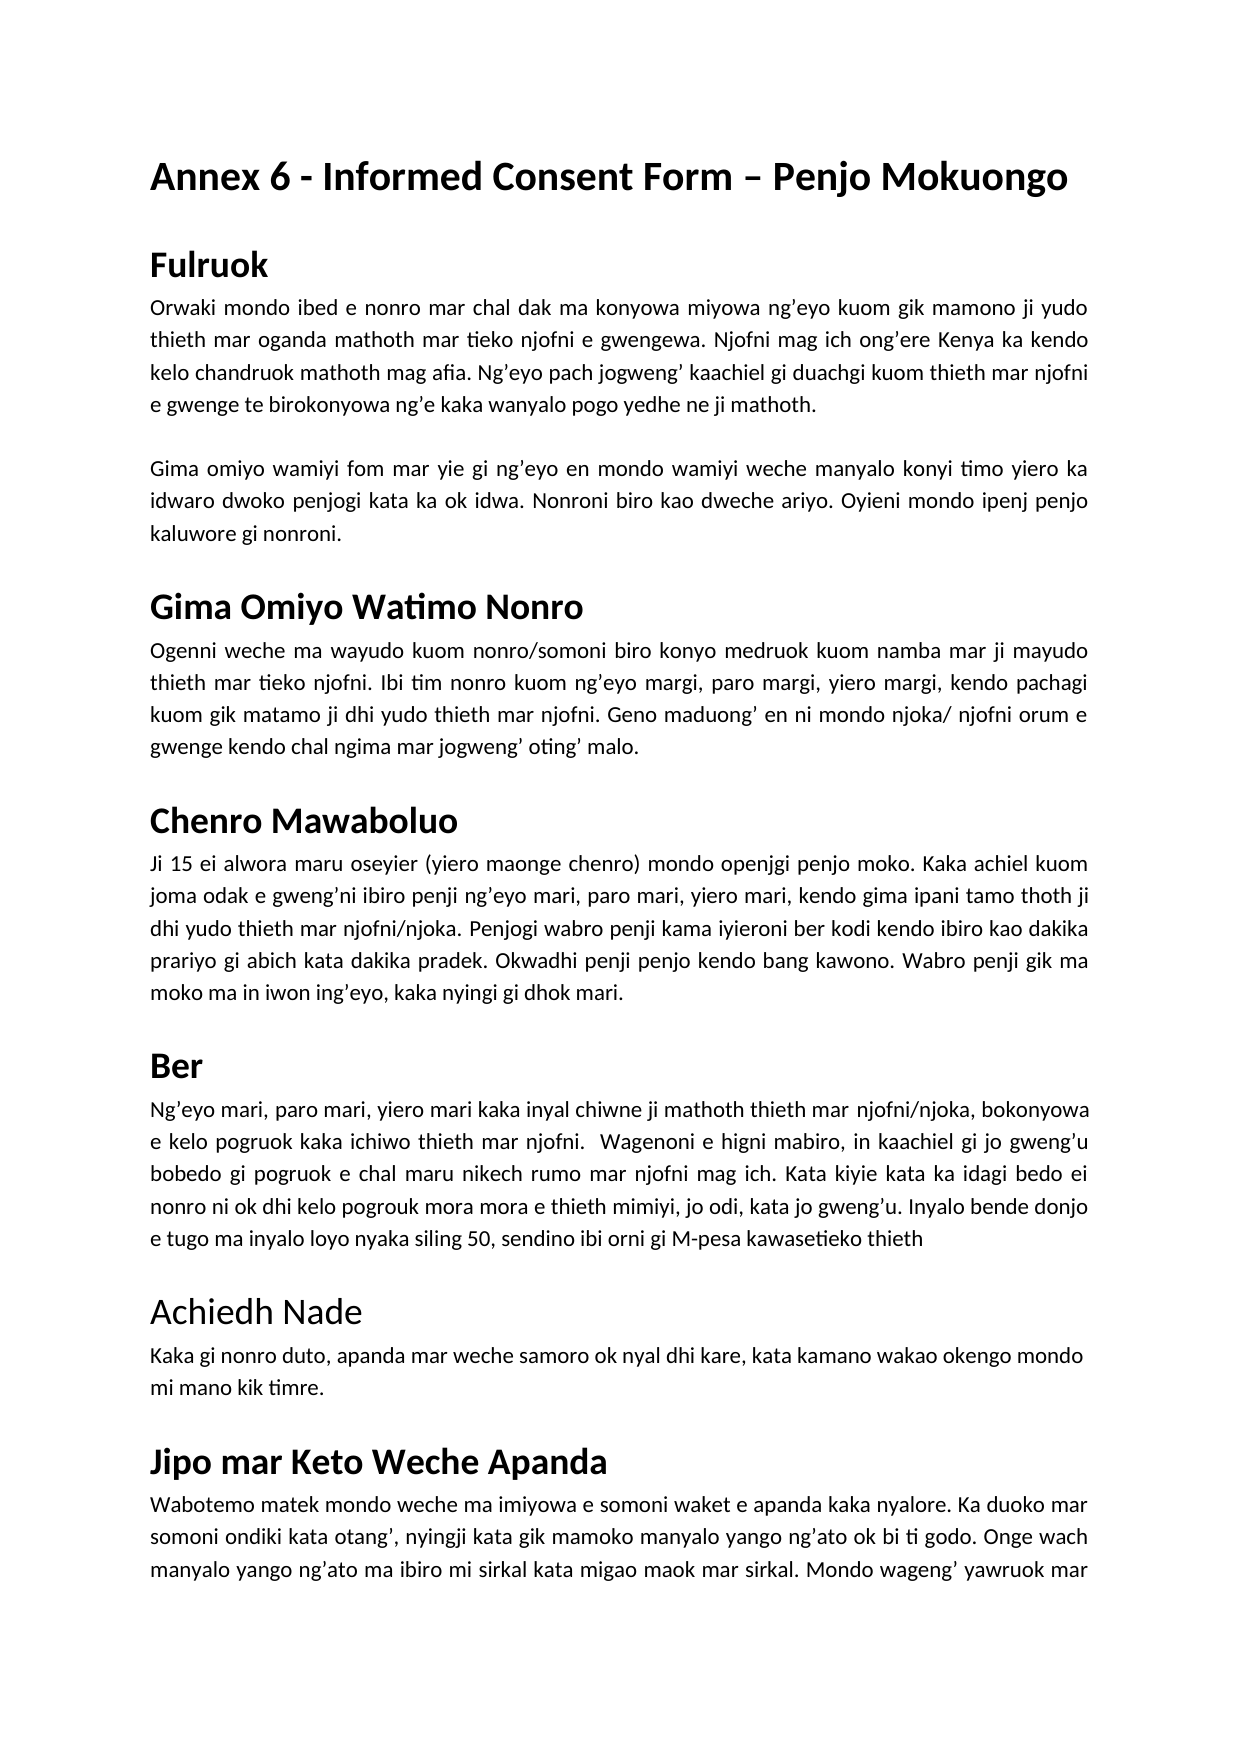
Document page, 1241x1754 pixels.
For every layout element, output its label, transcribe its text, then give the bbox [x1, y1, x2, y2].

text Ber [150, 1042, 1090, 1088]
text Kaka gi nonro duto, apanda mar weche samoro ok nyal dhi kare, kata kamano wakao okengo mondo mi mano kik timre. [150, 1341, 1090, 1401]
text Orwaki mondo ibed e nonro mar chal dak ma konyowa miyowa ng’eyo kuom gik mamono ji yudo thieth mar oganda mathoth mar tieko njofni e gwengewa. Njofni mag ich ong’ere Kenya ka kendo kelo chandruok mathoth mag afia. Ng’eyo pach jogweng’ kaachiel gi duachgi kuom thieth mar njofni e gwenge te birokonyowa ng’e kaka wanyalo pogo yedhe ne ji mathoth. [150, 293, 1090, 418]
text Gima omiyo wamiyi fom mar yie gi ng’eyo en mondo wamiyi weche manyalo konyi timo yiero ka idwaro dwoko penjogi kata ka ok idwa. Nonroni biro kao dweche ariyo. Oyieni mondo ipenj penjo kaluwore gi nonroni. [150, 454, 1090, 547]
text Gima Omiyo Watimo Nonro [150, 583, 1090, 629]
text Annex 6 - Informed Consent Form – Penjo Mokuongo [150, 150, 1090, 201]
text Ogenni weche ma wayudo kuom nonro/somoni biro konyo medruok kuom namba mar ji mayudo thieth mar tieko njofni. Ibi tim nonro kuom ng’eyo margi, paro margi, yiero margi, kendo pachagi kuom gik matamo ji dhi yudo thieth mar njofni. Geno maduong’ en ni mondo njoka/ njofni orum e gwenge kendo chal ngima mar jogweng’ oting’ malo. [150, 636, 1090, 760]
text Jipo mar Keto Weche Apanda [150, 1438, 1090, 1483]
subtitle Achiedh Nade [150, 1288, 1090, 1334]
text Ji 15 ei alwora maru oseyier (yiero maonge chenro) mondo openjgi penjo moko. Kaka achiel kuom joma odak e gweng’ni ibiro penji ng’eyo mari, paro mari, yiero mari, kendo gima ipani tamo thoth ji dhi yudo thieth mar njofni/njoka. Penjogi wabro penji kama iyieroni ber kodi kendo ibiro kao dakika prariyo gi abich kata dakika pradek. Okwadhi penji penjo kendo bang kawono. Wabro penji gik ma moko ma in iwon ing’eyo, kaka nyingi gi dhok mari. [150, 849, 1090, 1006]
text Fulruok [150, 241, 1090, 286]
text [150, 1490, 1090, 1583]
text Ng’eyo mari, paro mari, yiero mari kaka inyal chiwne ji mathoth thieth mar njofni/njoka, bokonyowa e kelo pogruok kaka ichiwo thieth mar njofni. Wagenoni e higni mabiro, in kaachiel gi jo gweng’u bobedo gi pogruok e chal maru nikech rumo mar njofni mag ich. Kata kiyie kata ka idagi bedo ei nonro ni ok dhi kelo pogrouk mora mora e thieth mimiyi, jo odi, kata jo gweng’u. Inyalo bende donjo e tugo ma inyalo loyo nyaka siling 50, sendino ibi orni gi M-pesa kawasetieko thieth [150, 1095, 1090, 1252]
text Chenro Mawaboluo [150, 797, 1090, 842]
